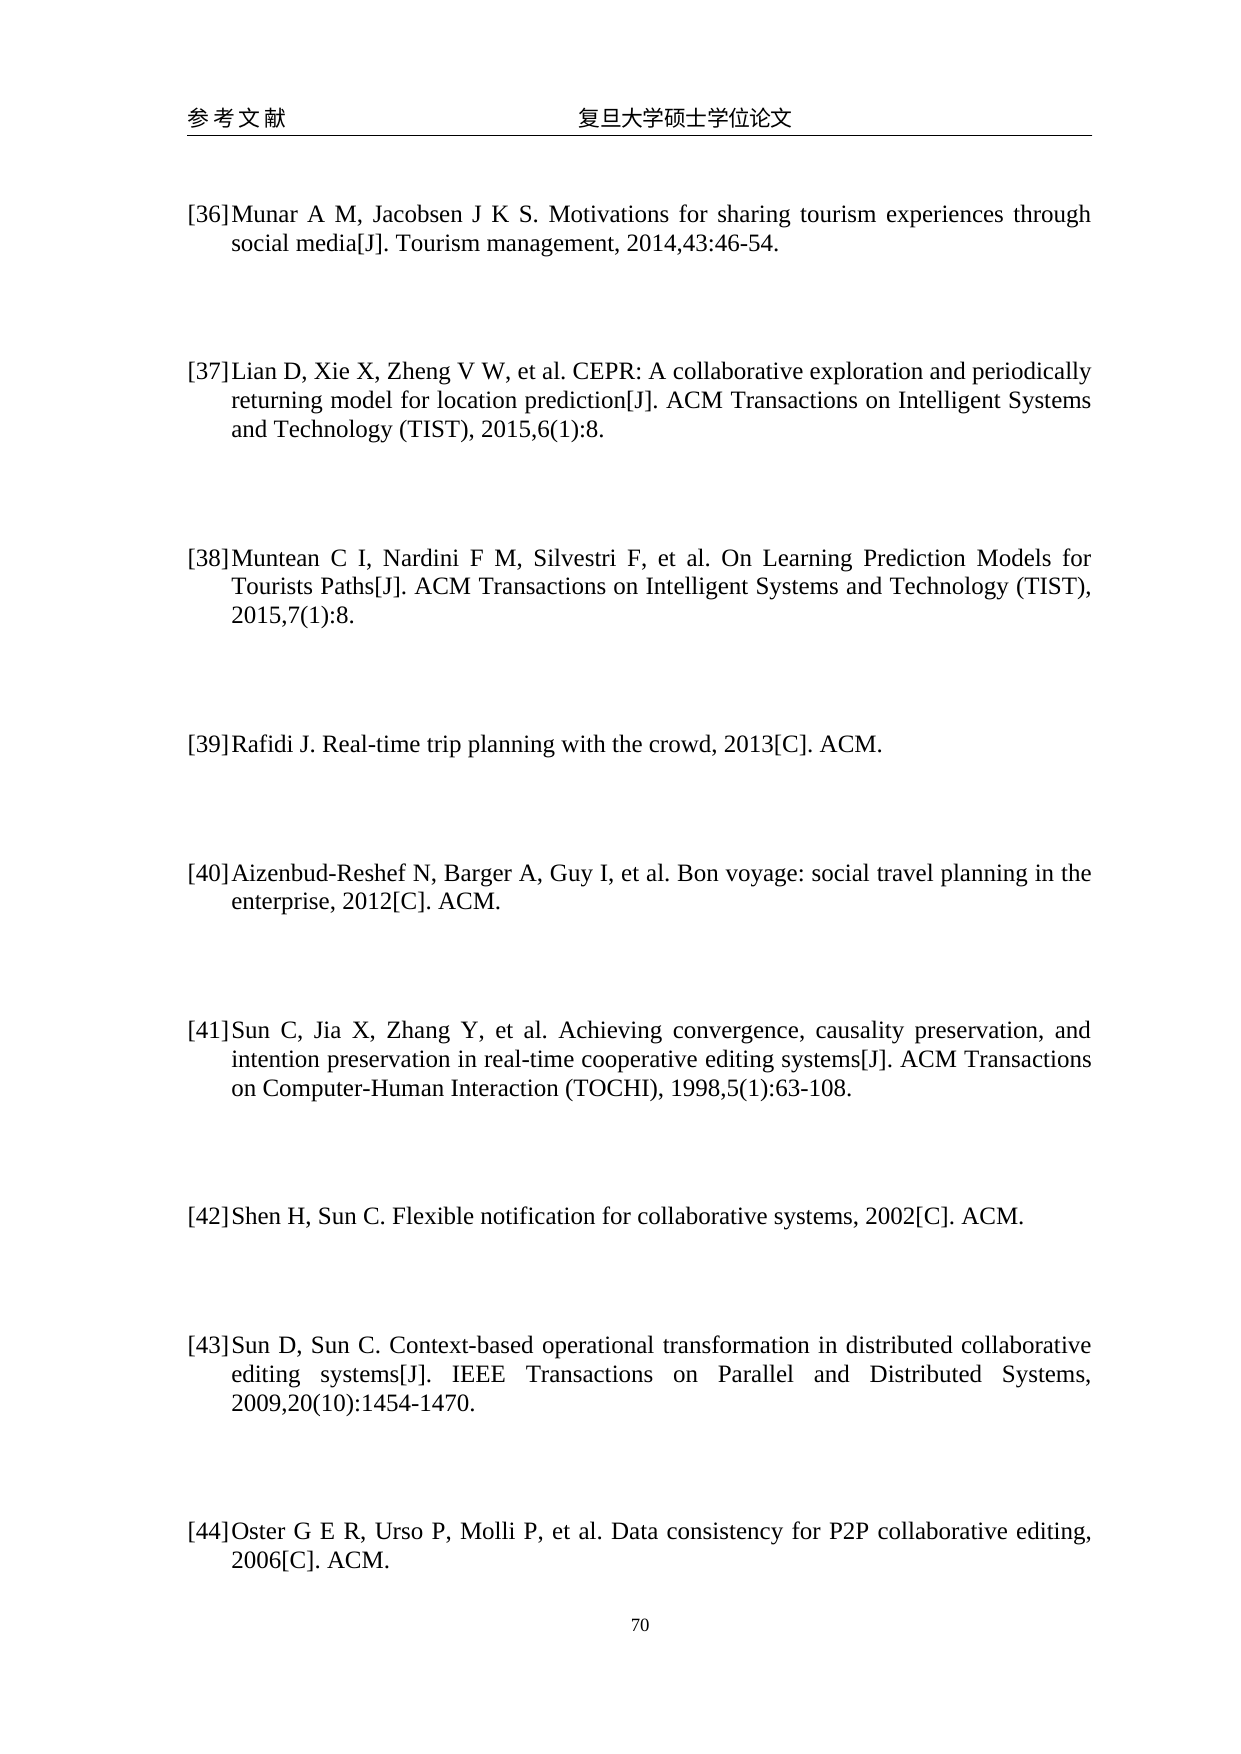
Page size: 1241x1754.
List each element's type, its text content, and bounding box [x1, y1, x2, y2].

text [43] Sun D, Sun C. Context-based operational transformation in distributed collaborative editing systems[J]. IEEE Transactions on Parallel and Distributed Systems, 2009,20(10):1454-1470. [187, 1330, 1092, 1416]
text [44] Oster G E R, Urso P, Molli P, et al. Data consistency for P2P collaborative editing, 2006[C]. ACM. [187, 1516, 1092, 1574]
text [40] Aizenbud-Reshef N, Barger A, Guy I, et al. Bon voyage: social travel planning in the enterprise, 2012[C]. ACM. [187, 858, 1092, 915]
text [42] Shen H, Sun C. Flexible notification for collaborative systems, 2002[C]. ACM. [187, 1201, 1092, 1230]
text [39] Rafidi J. Real-time trip planning with the crowd, 2013[C]. ACM. [187, 729, 1092, 758]
text [41] Sun C, Jia X, Zhang Y, et al. Achieving convergence, causality preservation, and intention preservation in real-time cooperative editing systems[J]. ACM Transactions on Computer-Human Interaction (TOCHI), 1998,5(1):63-108. [187, 1015, 1092, 1101]
text [36] Munar A M, Jacobsen J K S. Motivations for sharing tourism experiences through social media[J]. Tourism management, 2014,43:46-54. [187, 199, 1092, 256]
text [37] Lian D, Xie X, Zheng V W, et al. CEPR: A collaborative exploration and periodically returning model for location prediction[J]. ACM Transactions on Intelligent Systems and Technology (TIST), 2015,6(1):8. [187, 356, 1092, 443]
text [38] Muntean C I, Nardini F M, Silvestri F, et al. On Learning Prediction Models for Tourists Paths[J]. ACM Transactions on Intelligent Systems and Technology (TIST), 2015,7(1):8. [187, 543, 1092, 629]
